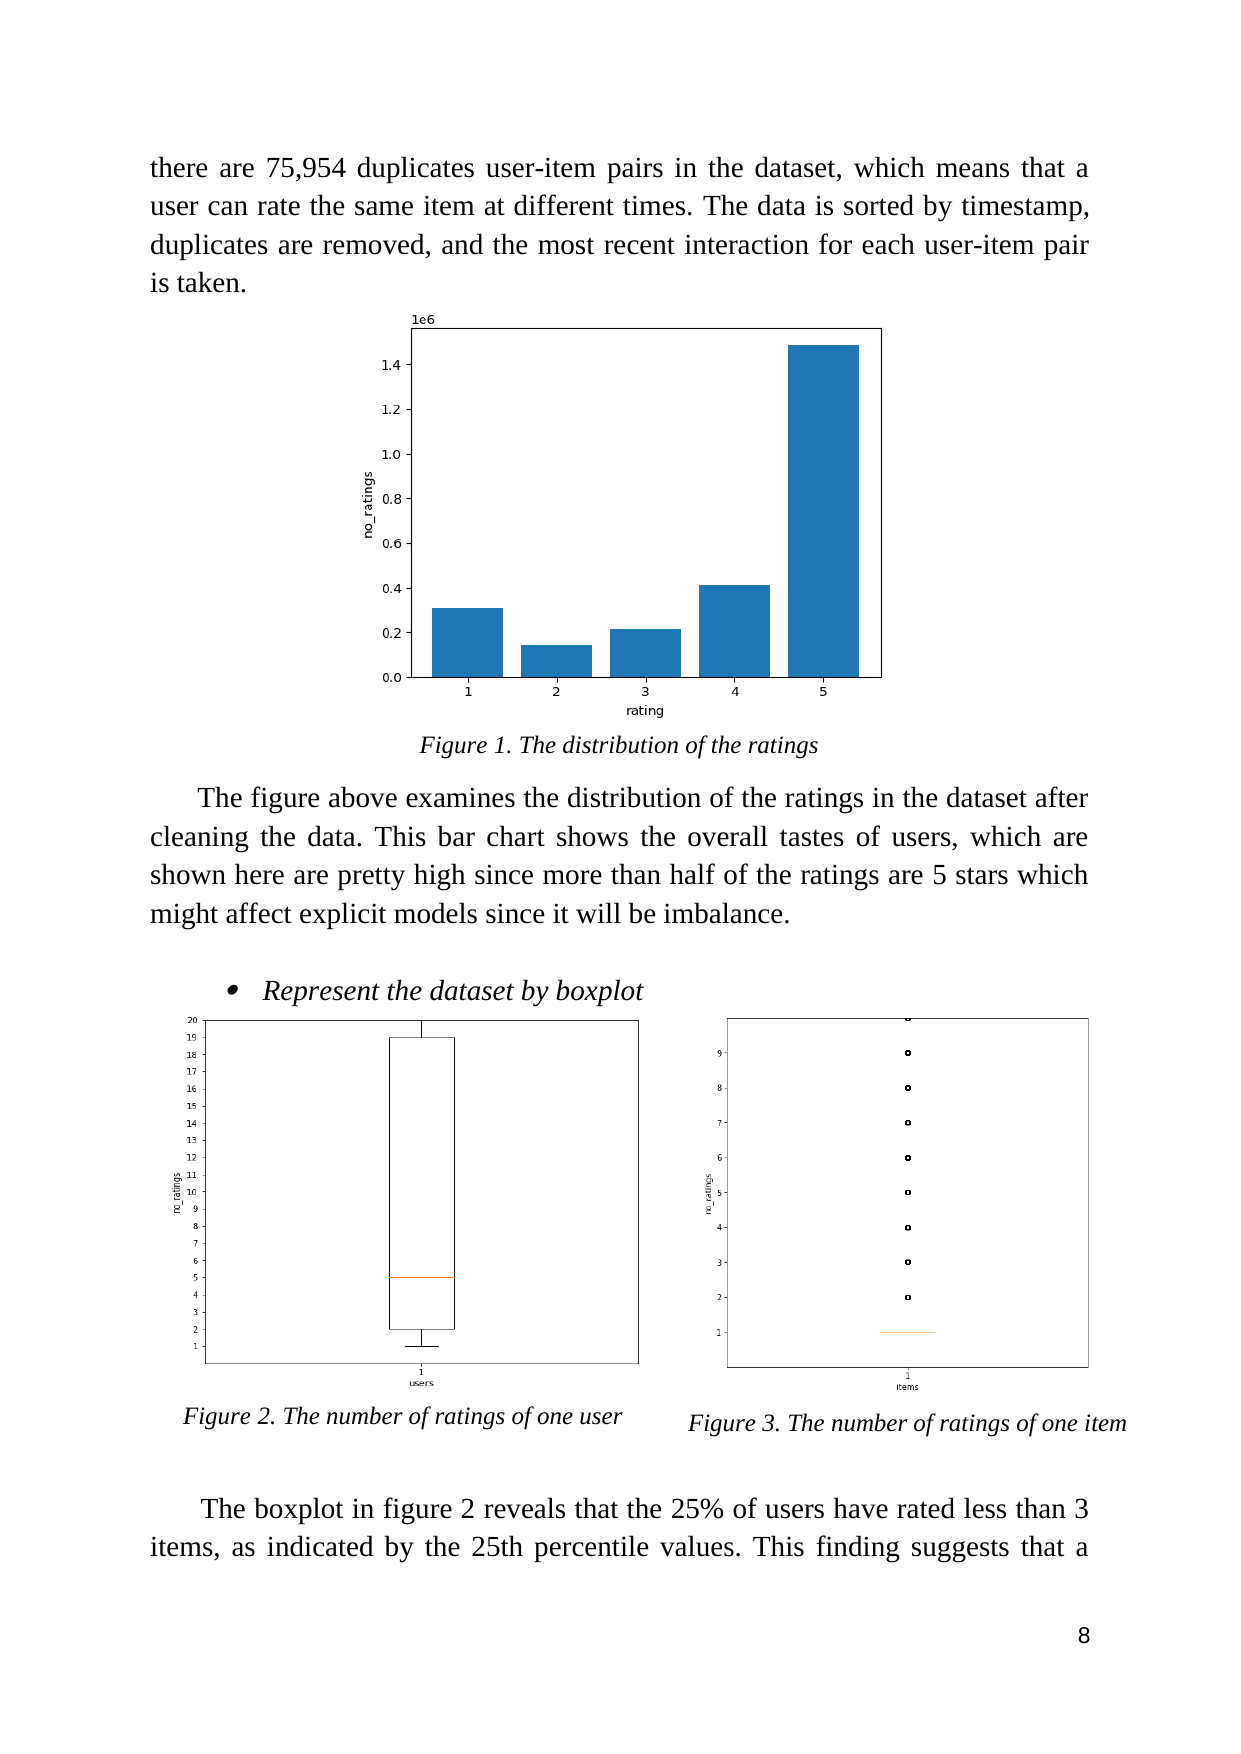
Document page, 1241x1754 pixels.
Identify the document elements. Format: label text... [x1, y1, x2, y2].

picture [352, 304, 889, 727]
text Figure 1. The distribution of the ratings [150, 731, 1090, 759]
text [150, 1491, 1090, 1563]
picture [701, 1012, 1089, 1394]
picture [167, 1011, 640, 1391]
text The figure above examines the distribution of the ratings in the dataset after cleaning the data. This bar chart shows the overall tastes of users, which are shown here are pretty high since more than half of the ratings are 5 stars which might affect explicit models since it will be imbalance. [150, 780, 1090, 929]
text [150, 150, 1090, 299]
list Represent the dataset by boxplot [225, 973, 1090, 1006]
